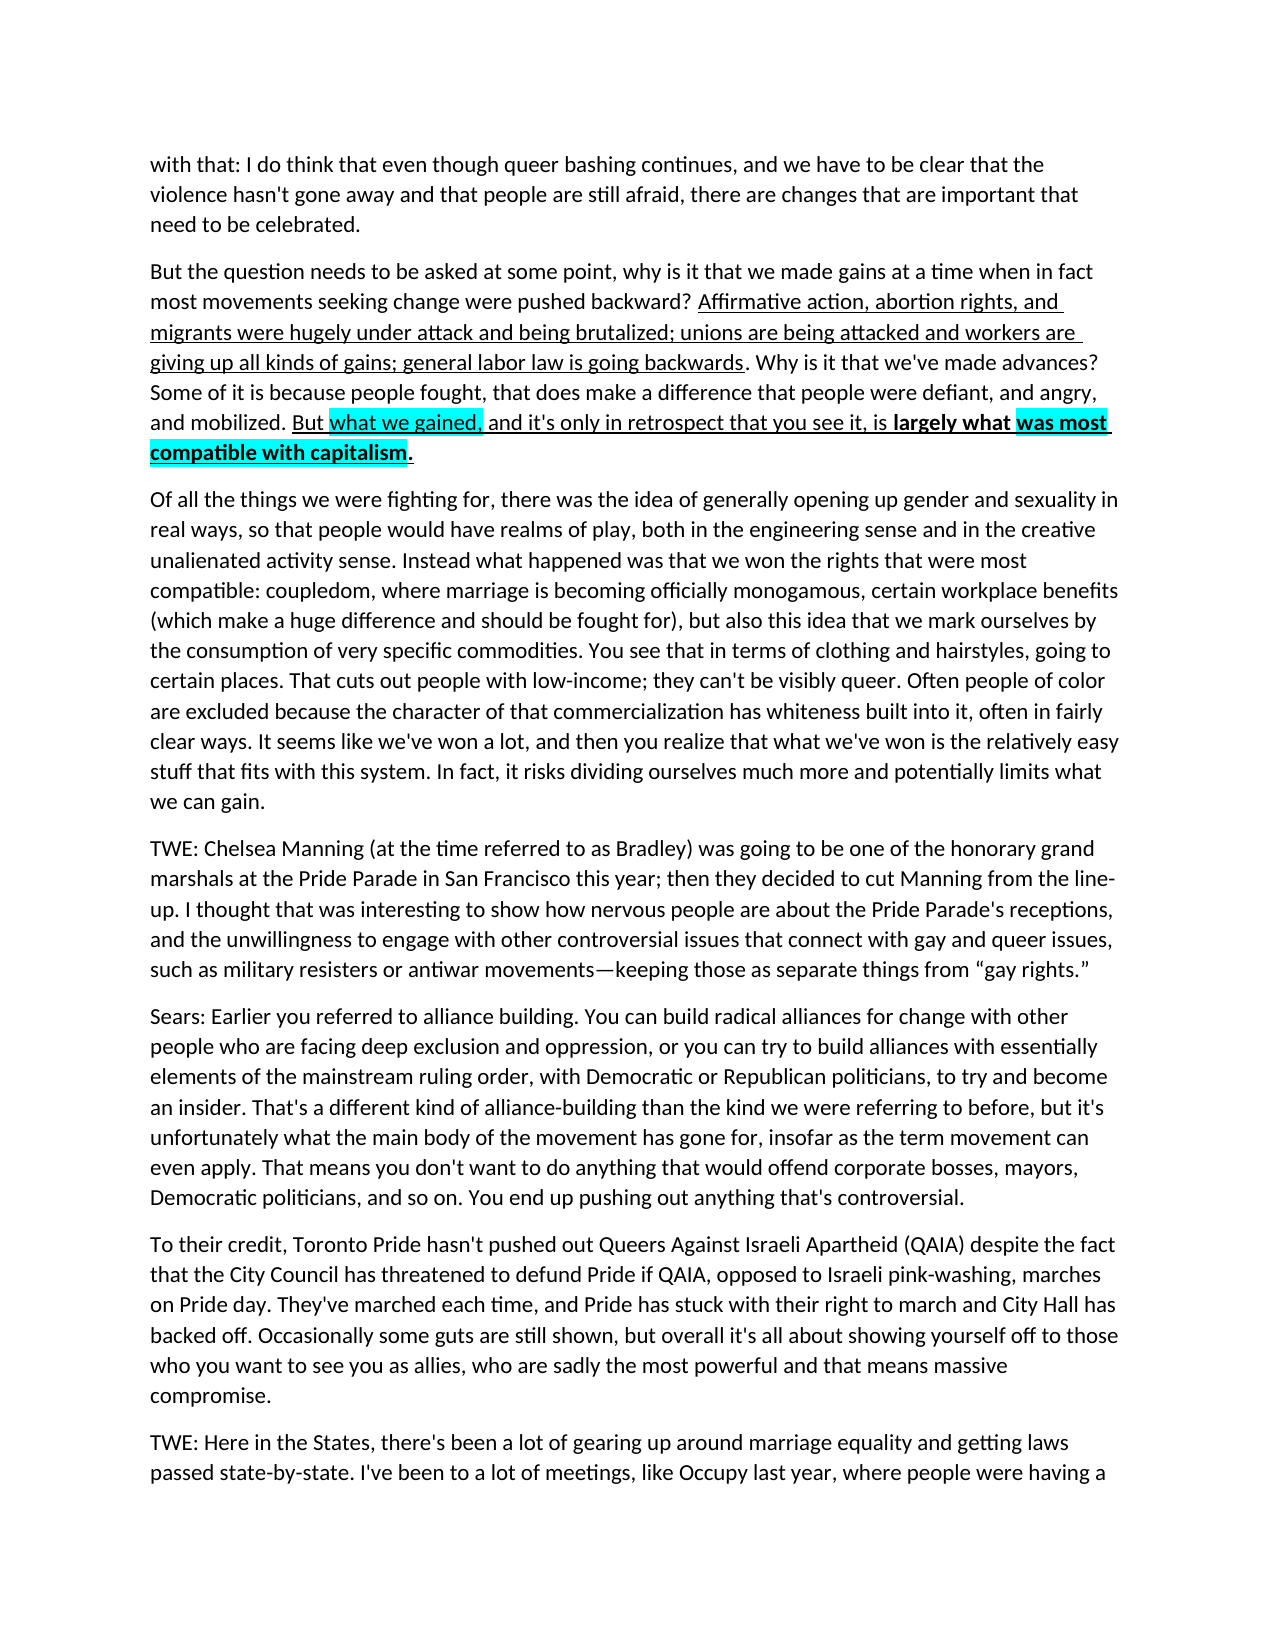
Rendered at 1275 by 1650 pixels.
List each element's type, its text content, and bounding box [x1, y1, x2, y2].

text Of all the things we were fighting for, there was the idea of generally opening up gender and sexuality in real ways, so that people would have realms of play, both in the engineering sense and in the creative unalienated activity sense. Instead what happened was that we won the rights that were most compatible: coupledom, where marriage is becoming officially monogamous, certain workplace benefits (which make a huge difference and should be fought for), but also this idea that we mark ourselves by the consumption of very specific commodities. You see that in terms of clothing and hairstyles, going to certain places. That cuts out people with low-income; they can't be visibly queer. Often people of color are excluded because the character of that commercialization has whiteness built into it, often in fairly clear ways. It seems like we've won a lot, and then you realize that what we've won is the relatively easy stuff that fits with this system. In fact, it risks dividing ourselves much more and potentially limits what we can gain. [150, 485, 1125, 816]
text But the question needs to be asked at some point, why is it that we made gains at a time when in fact most movements seeking change were pushed backward? Affirmative action, abortion rights, and migrants were hugely under attack and being brutalized; unions are being attacked and workers are giving up all kinds of gains; general labor law is going backwards. Why is it that we've made advances? Some of it is because people fought, that does make a difference that people were defiant, and angry, and mobilized. But what we gained, and it's only in retrospect that you see it, is largely what was most compatible with capitalism. [150, 257, 1125, 467]
text Sears: Earlier you referred to alliance building. You can build radical alliances for change with other people who are facing deep exclusion and oppression, or you can try to build alliances with essentially elements of the mainstream ruling order, with Democratic or Republican politicians, to try and become an insider. That's a different kind of alliance-building than the kind we were referring to before, but it's unfortunately what the main body of the movement has gone for, insofar as the term movement can even apply. That means you don't want to do anything that would offend corporate bosses, mayors, Democratic politicians, and so on. You end up pushing out anything that's controversial. [150, 1002, 1125, 1211]
text TWE: Chelsea Manning (at the time referred to as Bradley) was going to be one of the honorary grand marshals at the Pride Parade in San Francisco this year; then they decided to cut Manning from the line-up. I thought that was interesting to show how nervous people are about the Pride Parade's receptions, and the unwillingness to engage with other controversial issues that connect with gay and queer issues, such as military resisters or antiwar movements—keeping those as separate things from “gay rights.” [150, 834, 1125, 983]
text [150, 150, 1125, 238]
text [150, 1428, 1125, 1486]
text To their credit, Toronto Pride hasn't pushed out Queers Against Israeli Apartheid (QAIA) despite the fact that the City Council has threatened to defund Pride if QAIA, opposed to Israeli pink-washing, marches on Pride day. They've marched each time, and Pride has stuck with their right to march and City Hall has backed off. Occasionally some guts are still shown, but overall it's all about showing yourself off to those who you want to see you as allies, who are sadly the most powerful and that means massive compromise. [150, 1230, 1125, 1409]
